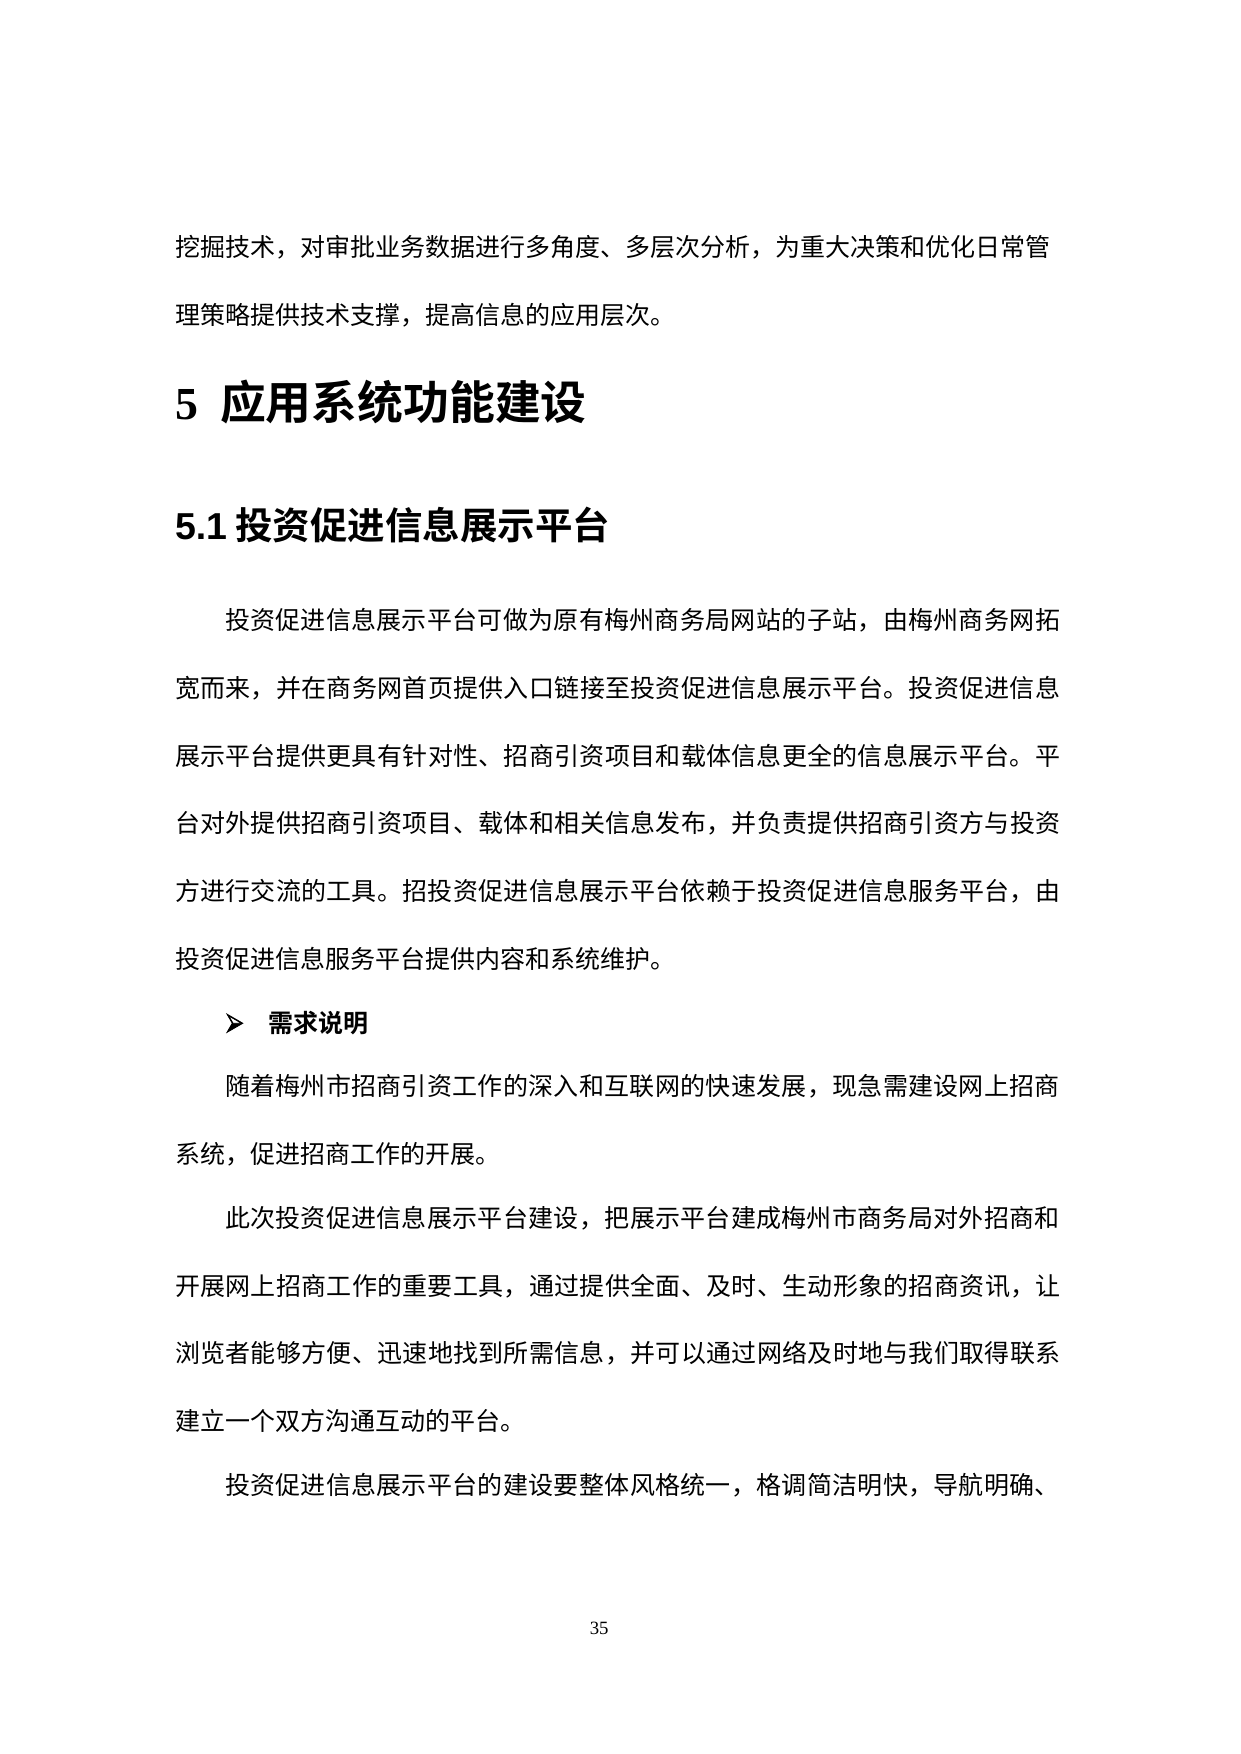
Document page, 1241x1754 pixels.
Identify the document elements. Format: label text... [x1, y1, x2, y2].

list 需求说明 [225, 999, 1061, 1044]
text 此次投资促进信息展示平台建设，把展示平台建成梅州市商务局对外招商和开展网上招商工作的重要工具，通过提供全面、及时、生动形象的招商资讯，让浏览者能够方便、迅速地找到所需信息，并可以通过网络及时地与我们取得联系，建立一个双方沟通互动的平台。 [175, 1193, 1061, 1443]
text 随着梅州市招商引资工作的深入和互联网的快速发展，现急需建设网上招商系统，促进招商工作的开展。 [175, 1062, 1061, 1175]
text 投资促进信息展示平台可做为原有梅州商务局网站的子站，由梅州商务网拓宽而来，并在商务网首页提供入口链接至投资促进信息展示平台。投资促进信息展示平台提供更具有针对性、招商引资项目和载体信息更全的信息展示平台。平台对外提供招商引资项目、载体和相关信息发布，并负责提供招商引资方与投资方进行交流的工具。招投资促进信息展示平台依赖于投资促进信息服务平台，由投资促进信息服务平台提供内容和系统维护。 [175, 596, 1061, 981]
subtitle 应用系统功能建设 [175, 354, 1061, 445]
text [175, 1461, 1061, 1506]
subtitle 投资促进信息展示平台 [175, 478, 1061, 569]
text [175, 223, 1061, 336]
